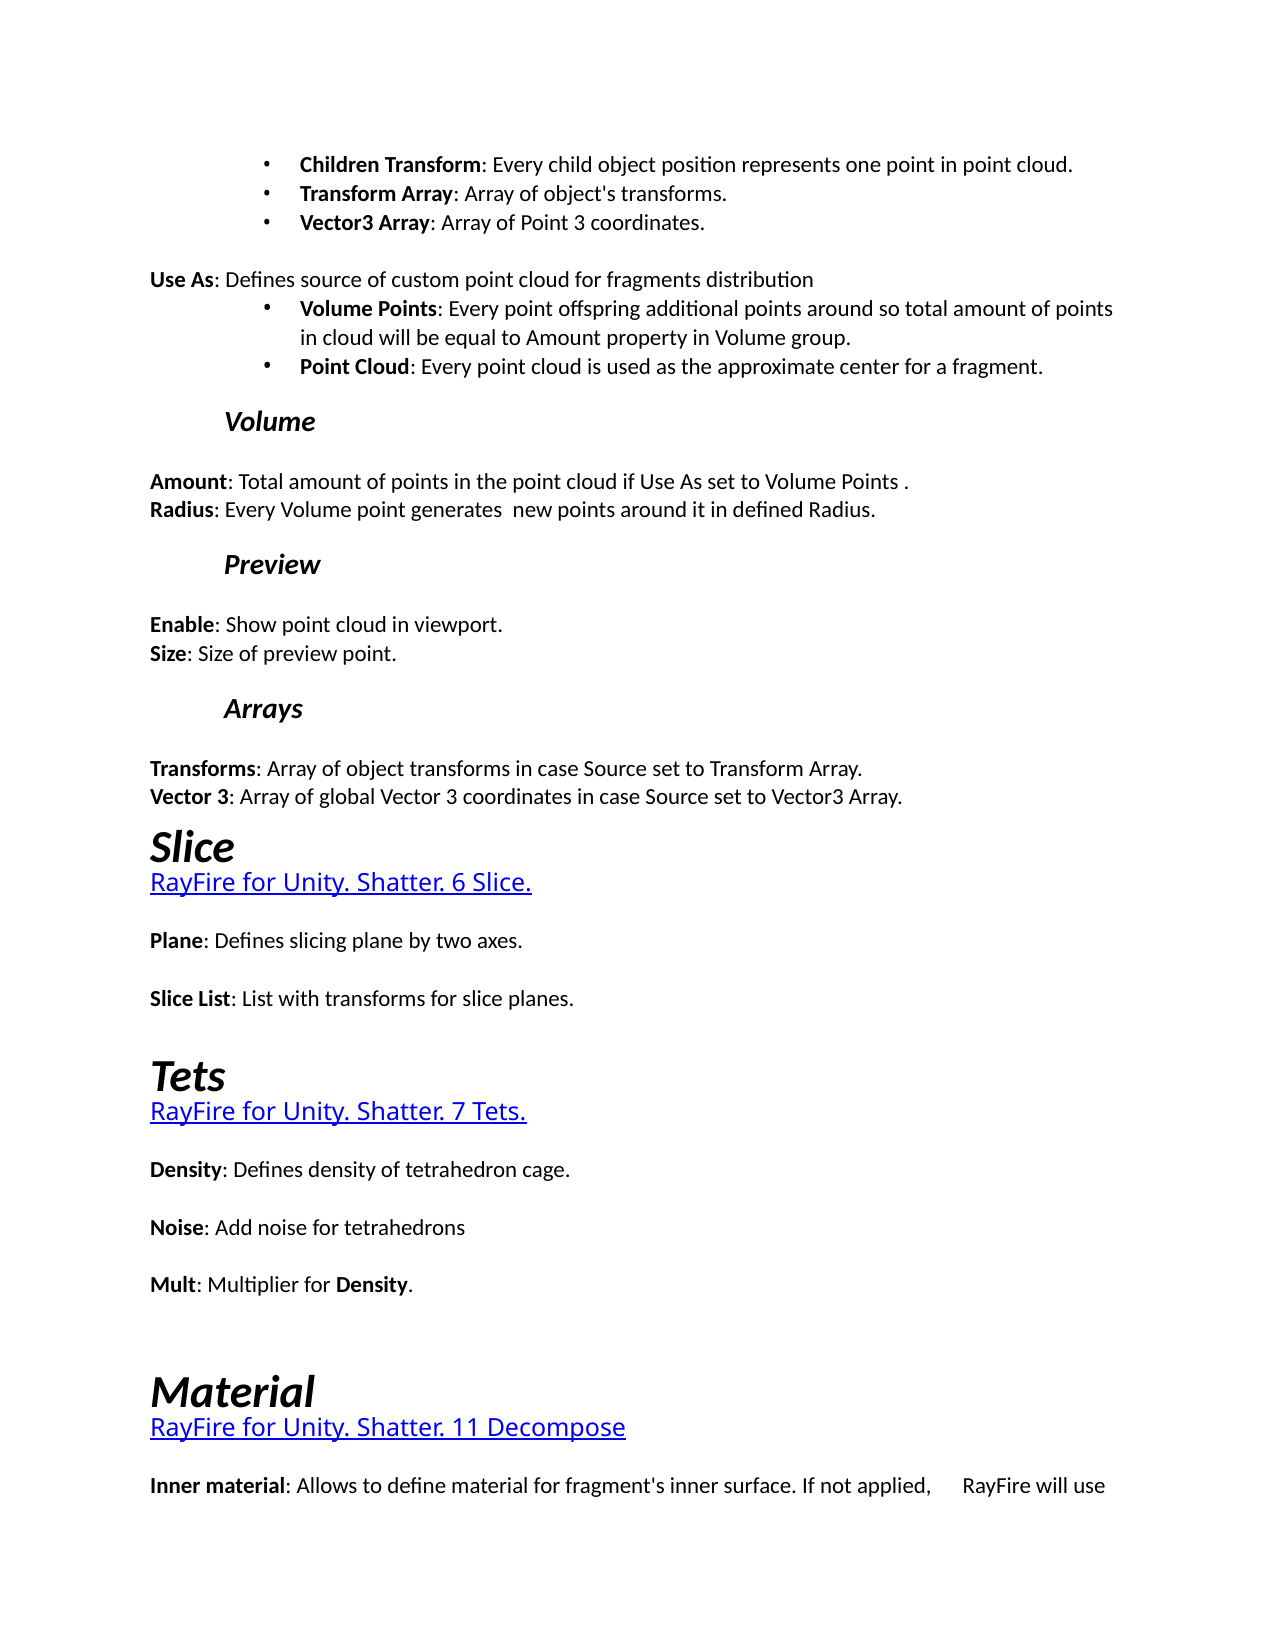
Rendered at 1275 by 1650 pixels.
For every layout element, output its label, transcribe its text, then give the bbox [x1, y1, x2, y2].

text Slice List: List with transforms for slice planes. [150, 983, 1125, 1012]
text RayFire for Unity. Shatter. 7 Tets. [150, 1097, 1125, 1126]
text Plane: Defines slicing plane by two axes. [150, 926, 1125, 954]
text RayFire for Unity. Shatter. 11 Decompose [150, 1413, 1125, 1442]
text Preview [150, 552, 1125, 581]
text Amount: Total amount of points in the point cloud if Use As set to Volume Points . [150, 466, 1125, 495]
text Slice [150, 839, 1125, 868]
text Size: Size of preview point. [150, 638, 1125, 667]
list Children Transform: Every child object position represents one point in point cloud. [262, 150, 1125, 179]
text Noise: Add noise for tetrahedrons [150, 1212, 1125, 1241]
text RayFire for Unity. Shatter. 6 Slice. [150, 868, 1125, 897]
list Point Cloud: Every point cloud is used as the approximate center for a fragment. [262, 351, 1125, 380]
list Vector3 Array: Array of Point 3 coordinates. [262, 207, 1125, 236]
text Use As: Defines source of custom point cloud for fragments distribution [150, 265, 1125, 294]
text Transforms: Array of object transforms in case Source set to Transform Array. [150, 753, 1125, 782]
text Tets [150, 1068, 1125, 1097]
text Enable: Show point cloud in viewport. [150, 609, 1125, 638]
text Mult: Multiplier for Density. [150, 1270, 1125, 1298]
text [150, 1471, 1125, 1500]
list Volume Points: Every point offspring additional points around so total amount of points in cloud will be equal to Amount property in Volume group. [262, 294, 1125, 351]
text Volume [150, 409, 1125, 437]
text Vector 3: Array of global Vector 3 coordinates in case Source set to Vector3 Array. [150, 782, 1125, 811]
text Material [150, 1385, 1125, 1413]
text Arrays [150, 696, 1125, 724]
text Radius: Every Volume point generates new points around it in defined Radius. [150, 495, 1125, 524]
list Transform Array: Array of object's transforms. [262, 179, 1125, 207]
text Density: Defines density of tetrahedron cage. [150, 1155, 1125, 1183]
